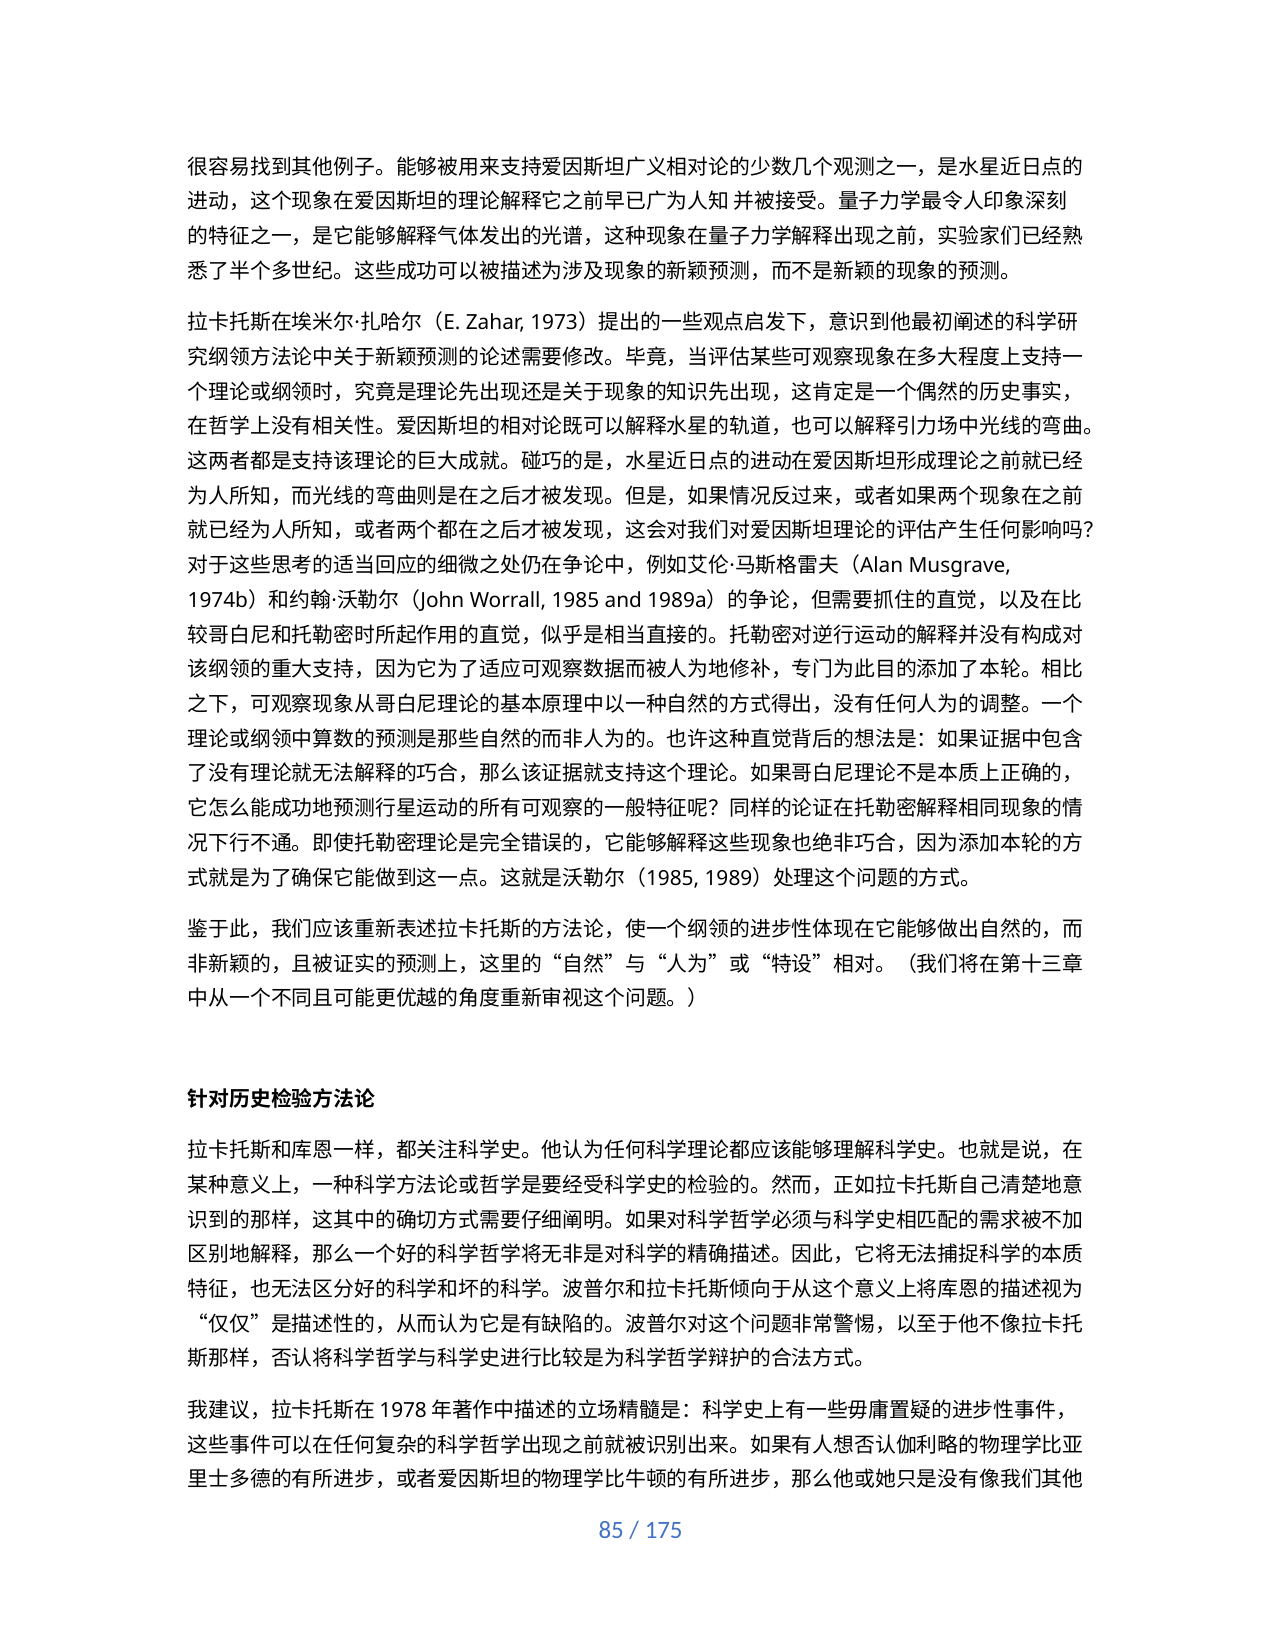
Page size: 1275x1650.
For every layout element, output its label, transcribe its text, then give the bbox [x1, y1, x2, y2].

text 鉴于此，我们应该重新表述拉卡托斯的方法论，使一个纲领的进步性体现在它能够做出自然的，而非新颖的，且被证实的预测上，这里的“自然”与“人为”或“特设”相对。（我们将在第十三章中从一个不同且可能更优越的角度重新审视这个问题。） [187, 912, 1087, 1012]
text 针对历史检验方法论 [187, 1082, 1087, 1112]
text 很容易找到其他例子。能够被用来支持爱因斯坦广义相对论的少数几个观测之一，是水星近日点的进动，这个现象在爱因斯坦的理论解释它之前早已广为人知 并被接受。量子力学最令人印象深刻的特征之一，是它能够解释气体发出的光谱，这种现象在量子力学解释出现之前，实验家们已经熟悉了半个多世纪。这些成功可以被描述为涉及现象的新颖预测，而不是新颖的现象的预测。 [187, 150, 1087, 284]
text 拉卡托斯在埃米尔·扎哈尔（E. Zahar, 1973）提出的一些观点启发下，意识到他最初阐述的科学研究纲领方法论中关于新颖预测的论述需要修改。毕竟，当评估某些可观察现象在多大程度上支持一个理论或纲领时，究竟是理论先出现还是关于现象的知识先出现，这肯定是一个偶然的历史事实，在哲学上没有相关性。爱因斯坦的相对论既可以解释水星的轨道，也可以解释引力场中光线的弯曲。这两者都是支持该理论的巨大成就。碰巧的是，水星近日点的进动在爱因斯坦形成理论之前就已经为人所知，而光线的弯曲则是在之后才被发现。但是，如果情况反过来，或者如果两个现象在之前就已经为人所知，或者两个都在之后才被发现，这会对我们对爱因斯坦理论的评估产生任何影响吗？对于这些思考的适当回应的细微之处仍在争论中，例如艾伦·马斯格雷夫（Alan Musgrave, 1974b）和约翰·沃勒尔（John Worrall, 1985 and 1989a）的争论，但需要抓住的直觉，以及在比较哥白尼和托勒密时所起作用的直觉，似乎是相当直接的。托勒密对逆行运动的解释并没有构成对该纲领的重大支持，因为它为了适应可观察数据而被人为地修补，专门为此目的添加了本轮。相比之下，可观察现象从哥白尼理论的基本原理中以一种自然的方式得出，没有任何人为的调整。一个理论或纲领中算数的预测是那些自然的而非人为的。也许这种直觉背后的想法是：如果证据中包含了没有理论就无法解释的巧合，那么该证据就支持这个理论。如果哥白尼理论不是本质上正确的，它怎么能成功地预测行星运动的所有可观察的一般特征呢？同样的论证在托勒密解释相同现象的情况下行不通。即使托勒密理论是完全错误的，它能够解释这些现象也绝非巧合，因为添加本轮的方式就是为了确保它能做到这一点。这就是沃勒尔（1985, 1989）处理这个问题的方式。 [187, 305, 1087, 891]
text 拉卡托斯和库恩一样，都关注科学史。他认为任何科学理论都应该能够理解科学史。也就是说，在某种意义上，一种科学方法论或哲学是要经受科学史的检验的。然而，正如拉卡托斯自己清楚地意识到的那样，这其中的确切方式需要仔细阐明。如果对科学哲学必须与科学史相匹配的需求被不加区别地解释，那么一个好的科学哲学将无非是对科学的精确描述。因此，它将无法捕捉科学的本质特征，也无法区分好的科学和坏的科学。波普尔和拉卡托斯倾向于从这个意义上将库恩的描述视为“仅仅”是描述性的，从而认为它是有缺陷的。波普尔对这个问题非常警惕，以至于他不像拉卡托斯那样，否认将科学哲学与科学史进行比较是为科学哲学辩护的合法方式。 [187, 1133, 1087, 1372]
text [187, 1393, 1087, 1493]
